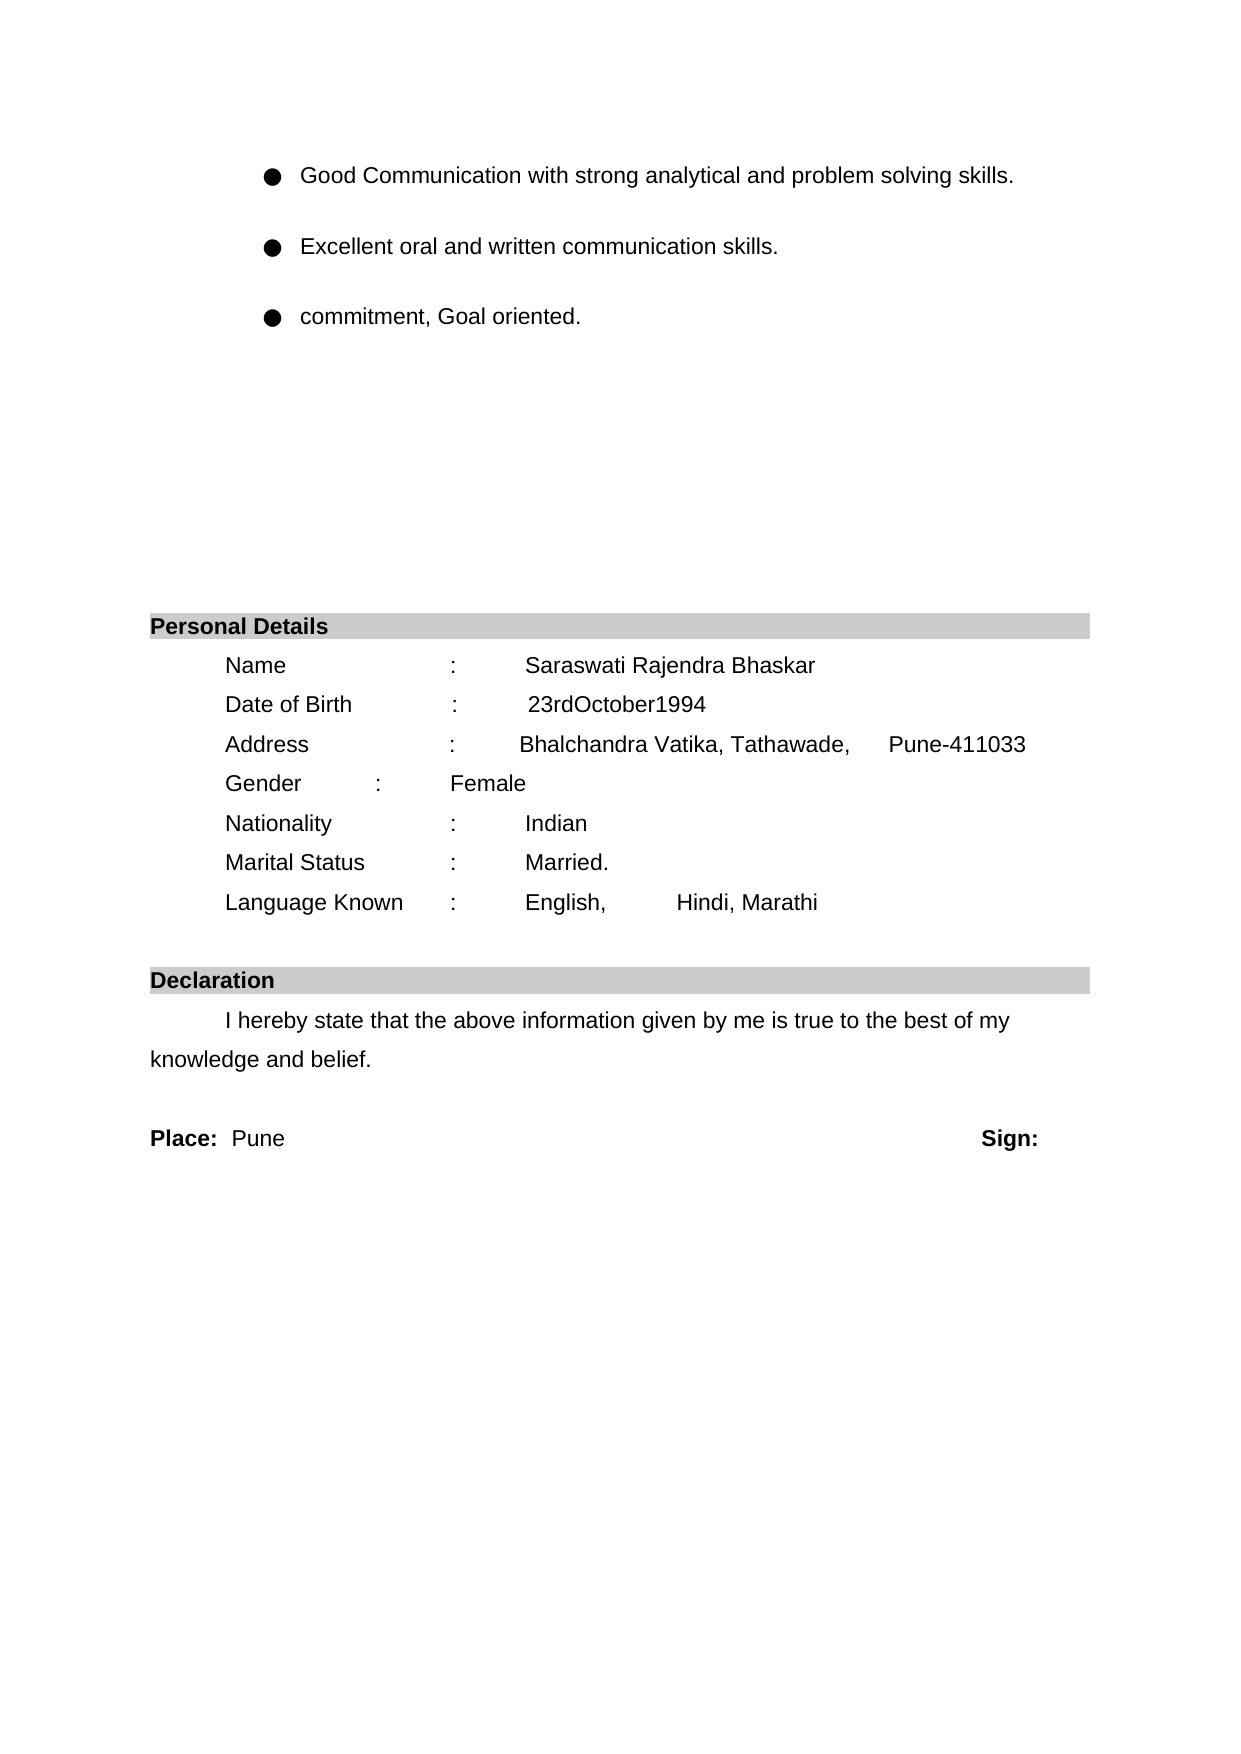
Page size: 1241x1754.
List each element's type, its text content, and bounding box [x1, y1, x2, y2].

text Language Known : English, Hindi, Marathi [225, 888, 1090, 915]
text I hereby state that the above information given by me is true to the best of my knowledge and belief. [150, 1007, 1090, 1073]
text Place: Pune Sign: [150, 1125, 1090, 1152]
text Address : Bhalchandra Vatika, Tathawade, Pune-411033 [225, 731, 1090, 757]
list commitment, Goal oriented. [262, 291, 1090, 338]
text Personal Details [150, 613, 1090, 639]
list Good Communication with strong analytical and problem solving skills. [262, 150, 1090, 197]
text Nationality : Indian [225, 809, 1090, 836]
text Declaration [150, 967, 1090, 994]
text Marital Status : Married. [225, 849, 1090, 875]
text Gender : Female [225, 770, 1090, 796]
text Name : Saraswati Rajendra Bhaskar [225, 652, 1090, 678]
list Excellent oral and written communication skills. [262, 220, 1090, 267]
text Date of Birth : 23rdOctober1994 [225, 691, 1090, 717]
